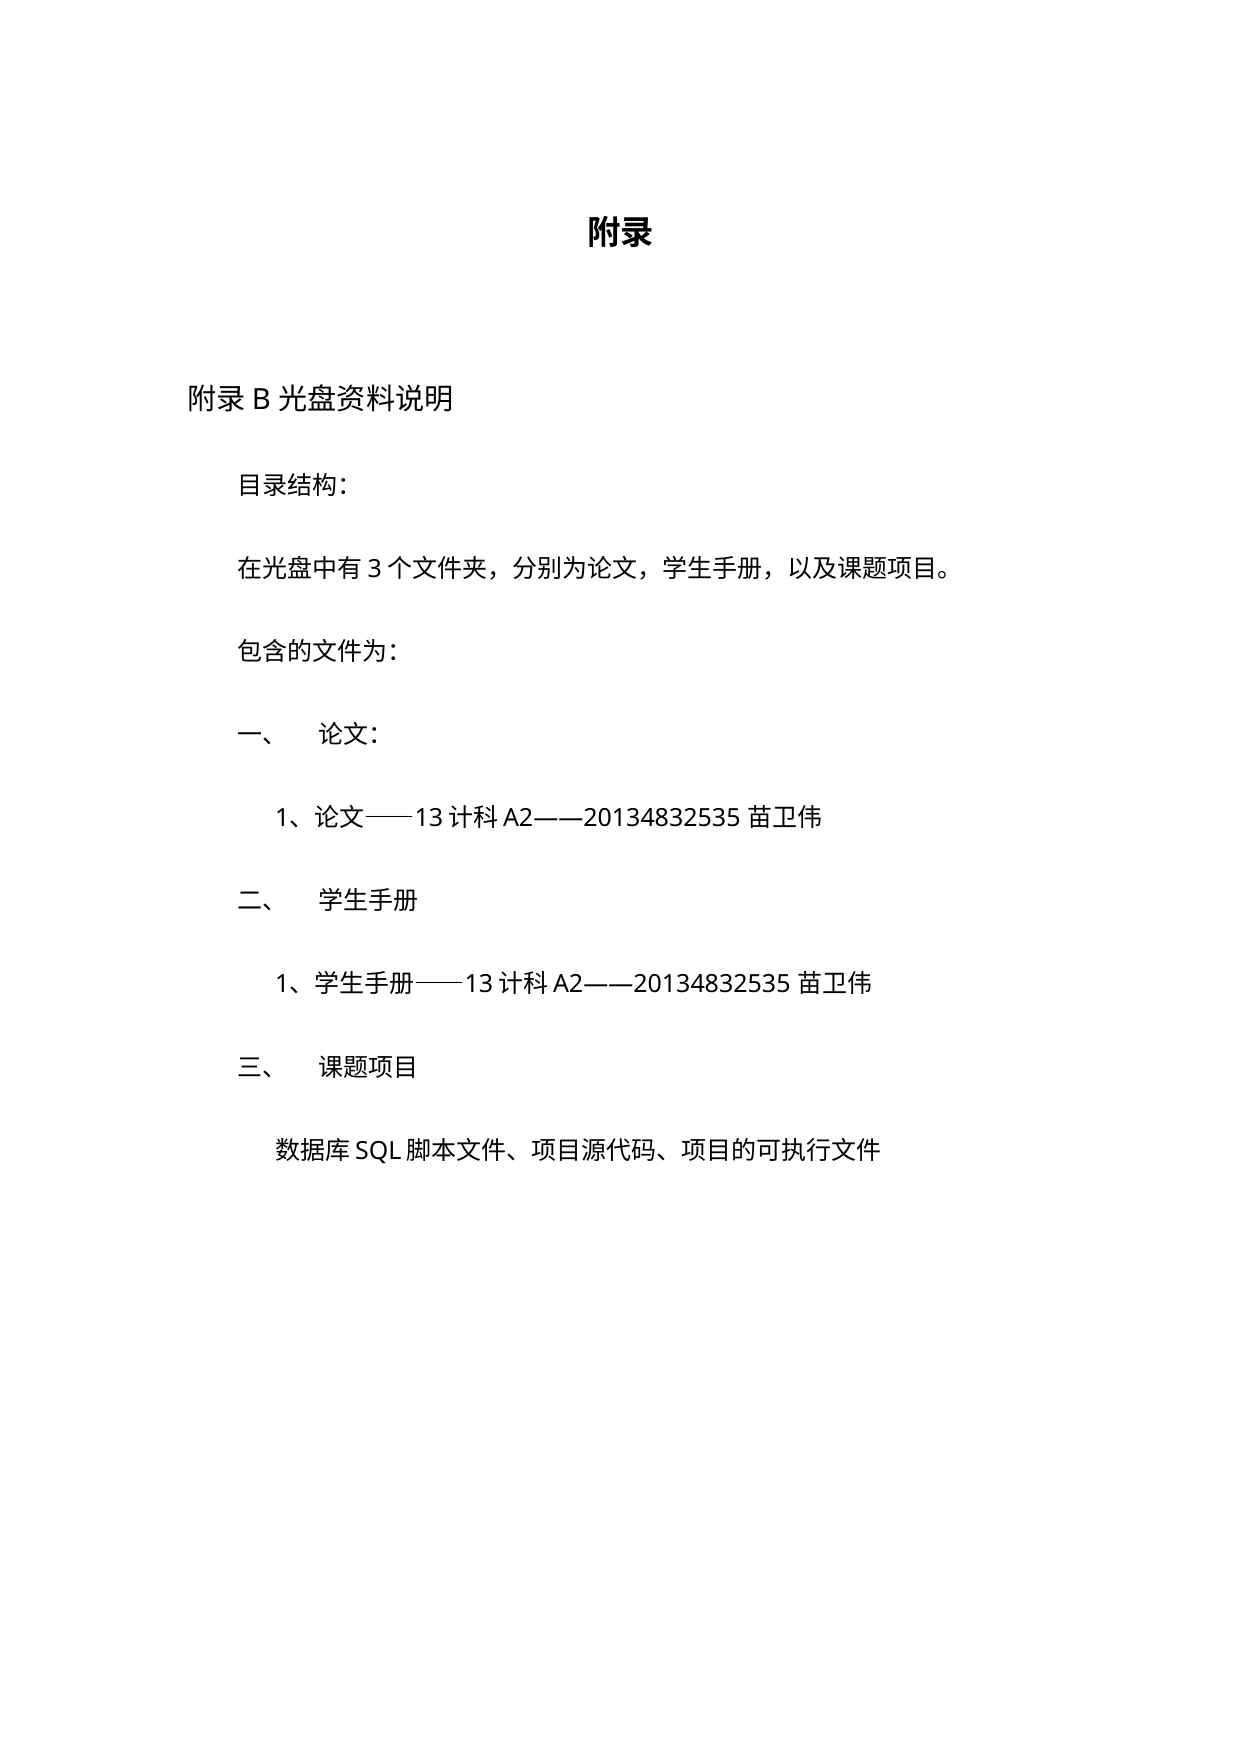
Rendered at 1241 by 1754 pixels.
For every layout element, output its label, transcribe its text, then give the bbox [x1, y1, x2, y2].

text 在光盘中有3个文件夹，分别为论文，学生手册，以及课题项目。 [187, 534, 1053, 599]
list 学生手册 [237, 866, 1053, 931]
list 论文： [237, 700, 1053, 765]
text 目录结构： [187, 451, 1053, 516]
text 包含的文件为： [187, 617, 1053, 682]
text 1、学生手册——13计科A2——20134832535 苗卫伟 [275, 949, 1053, 1014]
text 数据库SQL脚本文件、项目源代码、项目的可执行文件 [275, 1116, 1053, 1181]
text 附录B 光盘资料说明 [187, 365, 1053, 430]
subtitle 附录 [187, 197, 1053, 262]
text 1、论文——13计科A2——20134832535 苗卫伟 [275, 783, 1053, 848]
list 课题项目 [237, 1033, 1053, 1098]
